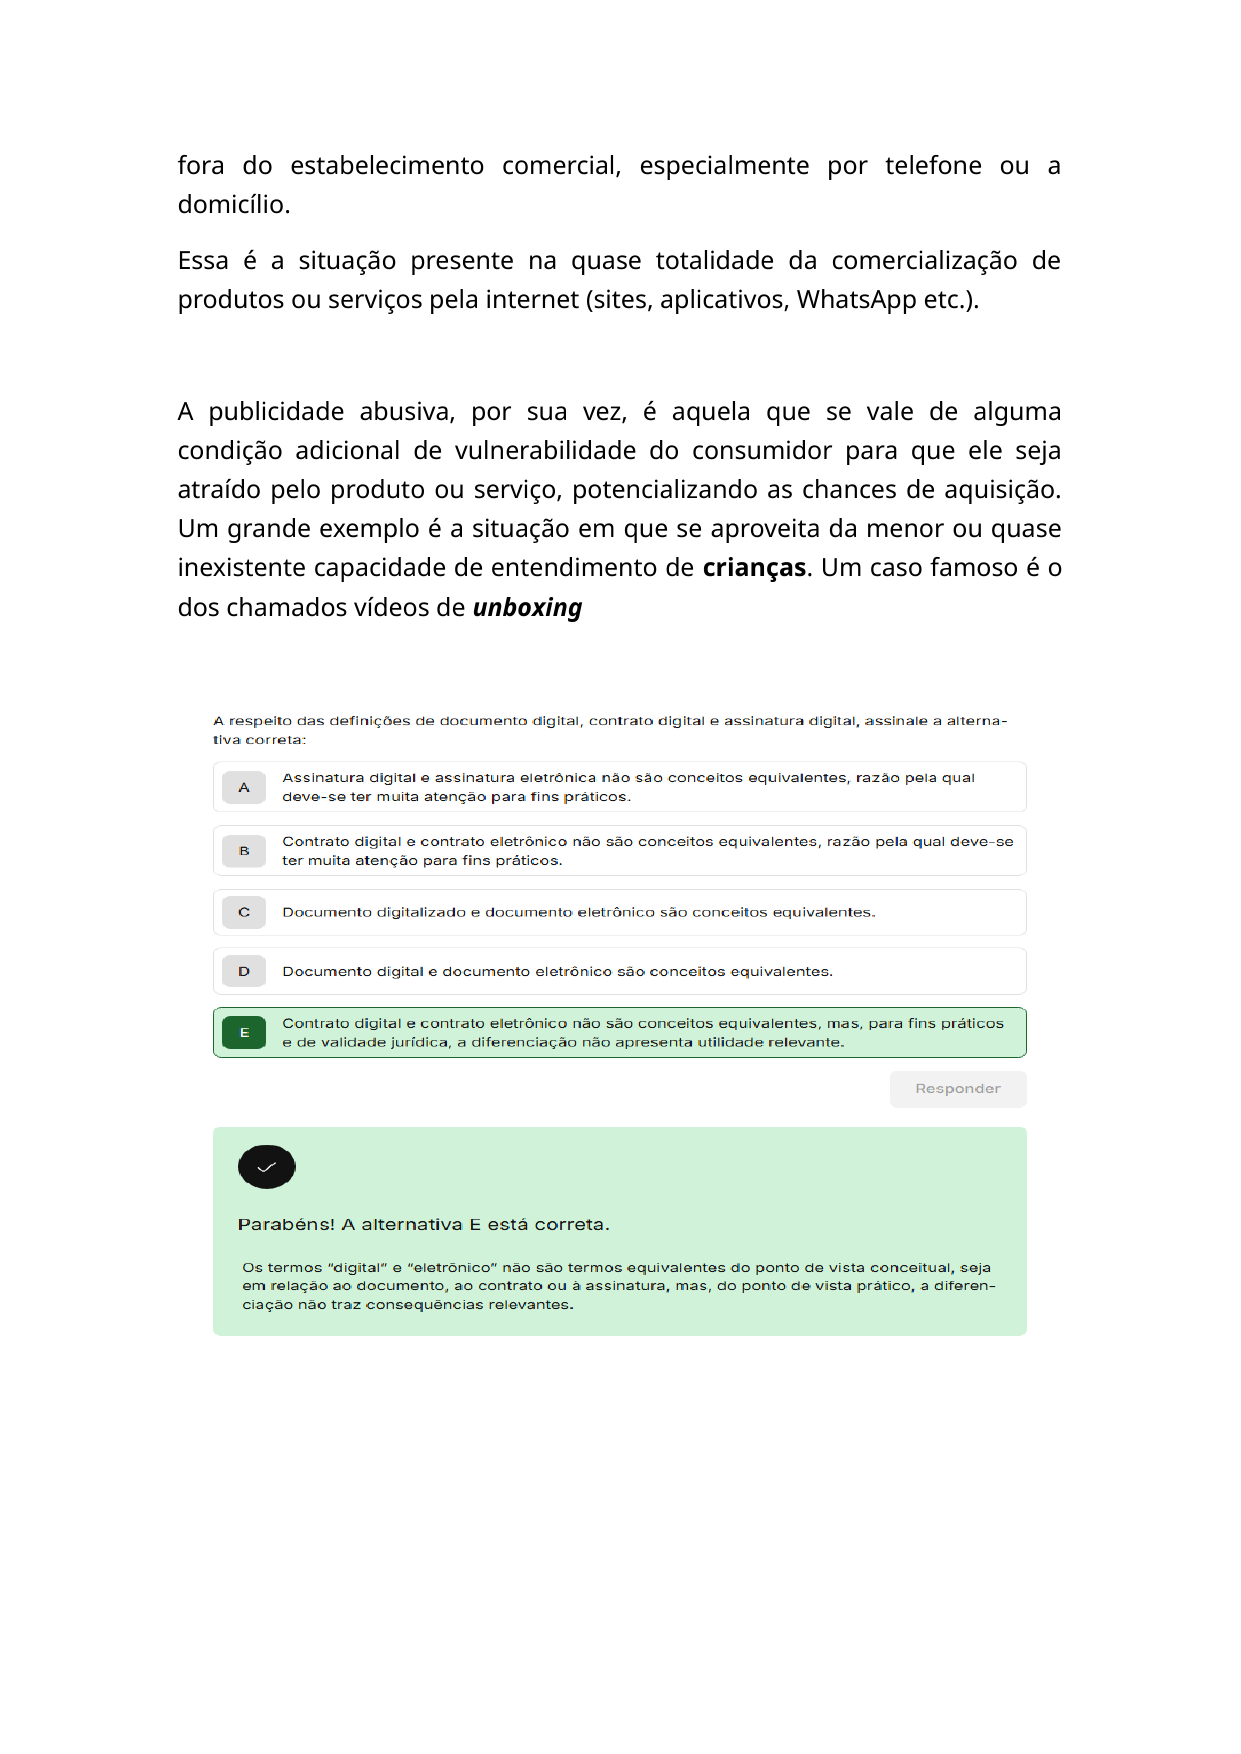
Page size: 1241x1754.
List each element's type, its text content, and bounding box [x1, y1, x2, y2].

text A publicidade abusiva, por sua vez, é aquela que se vale de alguma condição adicional de vulnerabilidade do consumidor para que ele seja atraído pelo produto ou serviço, potencializando as chances de aquisição. Um grande exemplo é a situação em que se aproveita da menor ou quase inexistente capacidade de entendimento de crianças. Um caso famoso é o dos chamados vídeos de unboxing [177, 393, 1063, 623]
picture [177, 701, 1063, 1350]
text Essa é a situação presente na quase totalidade da comercialização de produtos ou serviços pela internet (sites, aplicativos, WhatsApp etc.). [177, 243, 1063, 316]
